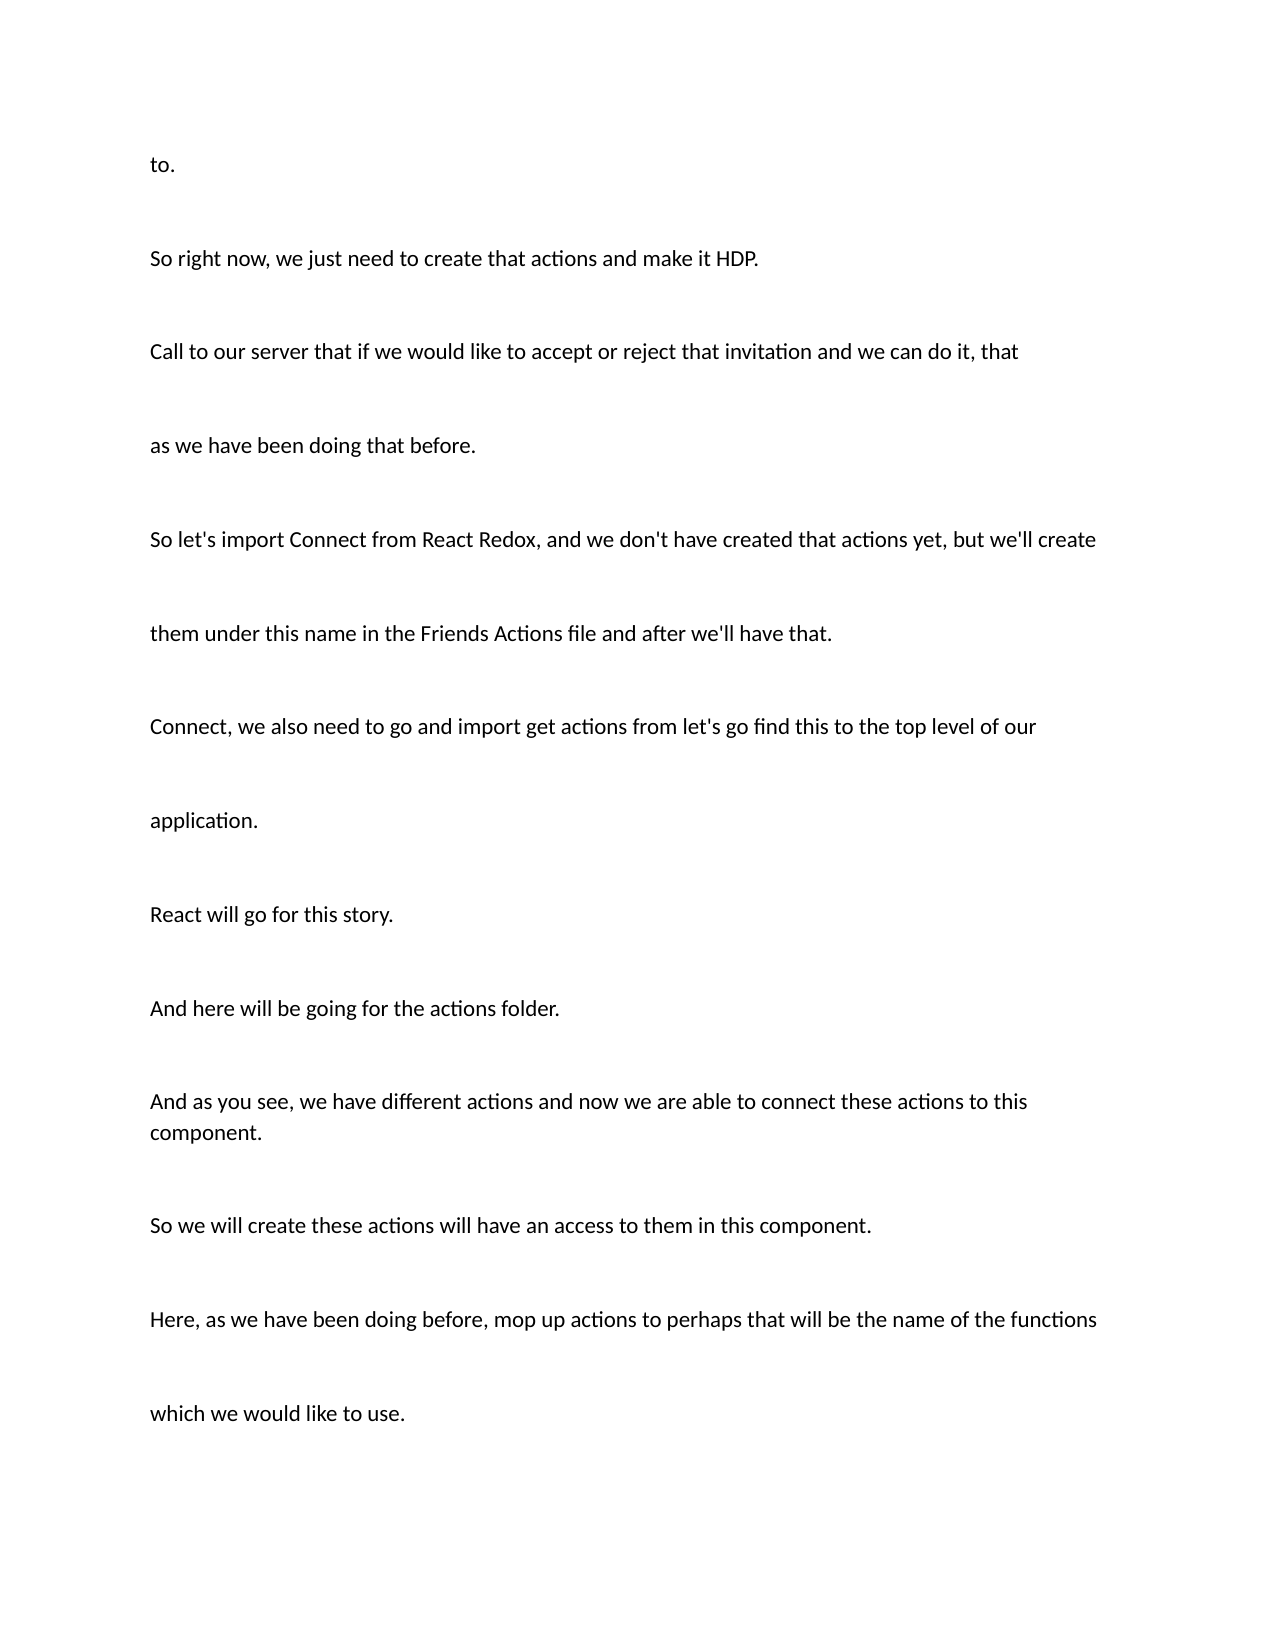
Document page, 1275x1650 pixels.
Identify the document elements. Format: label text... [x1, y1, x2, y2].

text Call to our server that if we would like to accept or reject that invitation and we can do it, that [150, 337, 1125, 366]
text Connect, we also need to go and import get actions from let's go find this to the top level of our [150, 712, 1125, 741]
text And as you see, we have different actions and now we are able to connect these actions to this component. [150, 1087, 1125, 1146]
text as we have been doing that before. [150, 431, 1125, 459]
text which we would like to use. [150, 1399, 1125, 1427]
text Here, as we have been doing before, mop up actions to perhaps that will be the name of the functions [150, 1305, 1125, 1333]
text React will go for this story. [150, 900, 1125, 928]
text them under this name in the Friends Actions file and after we'll have that. [150, 619, 1125, 647]
text application. [150, 806, 1125, 834]
text So let's import Connect from React Redox, and we don't have created that actions yet, but we'll create [150, 525, 1125, 553]
text And here will be going for the actions folder. [150, 994, 1125, 1022]
text to. [150, 150, 1125, 178]
text So right now, we just need to create that actions and make it HDP. [150, 244, 1125, 272]
text So we will create these actions will have an access to them in this component. [150, 1211, 1125, 1239]
